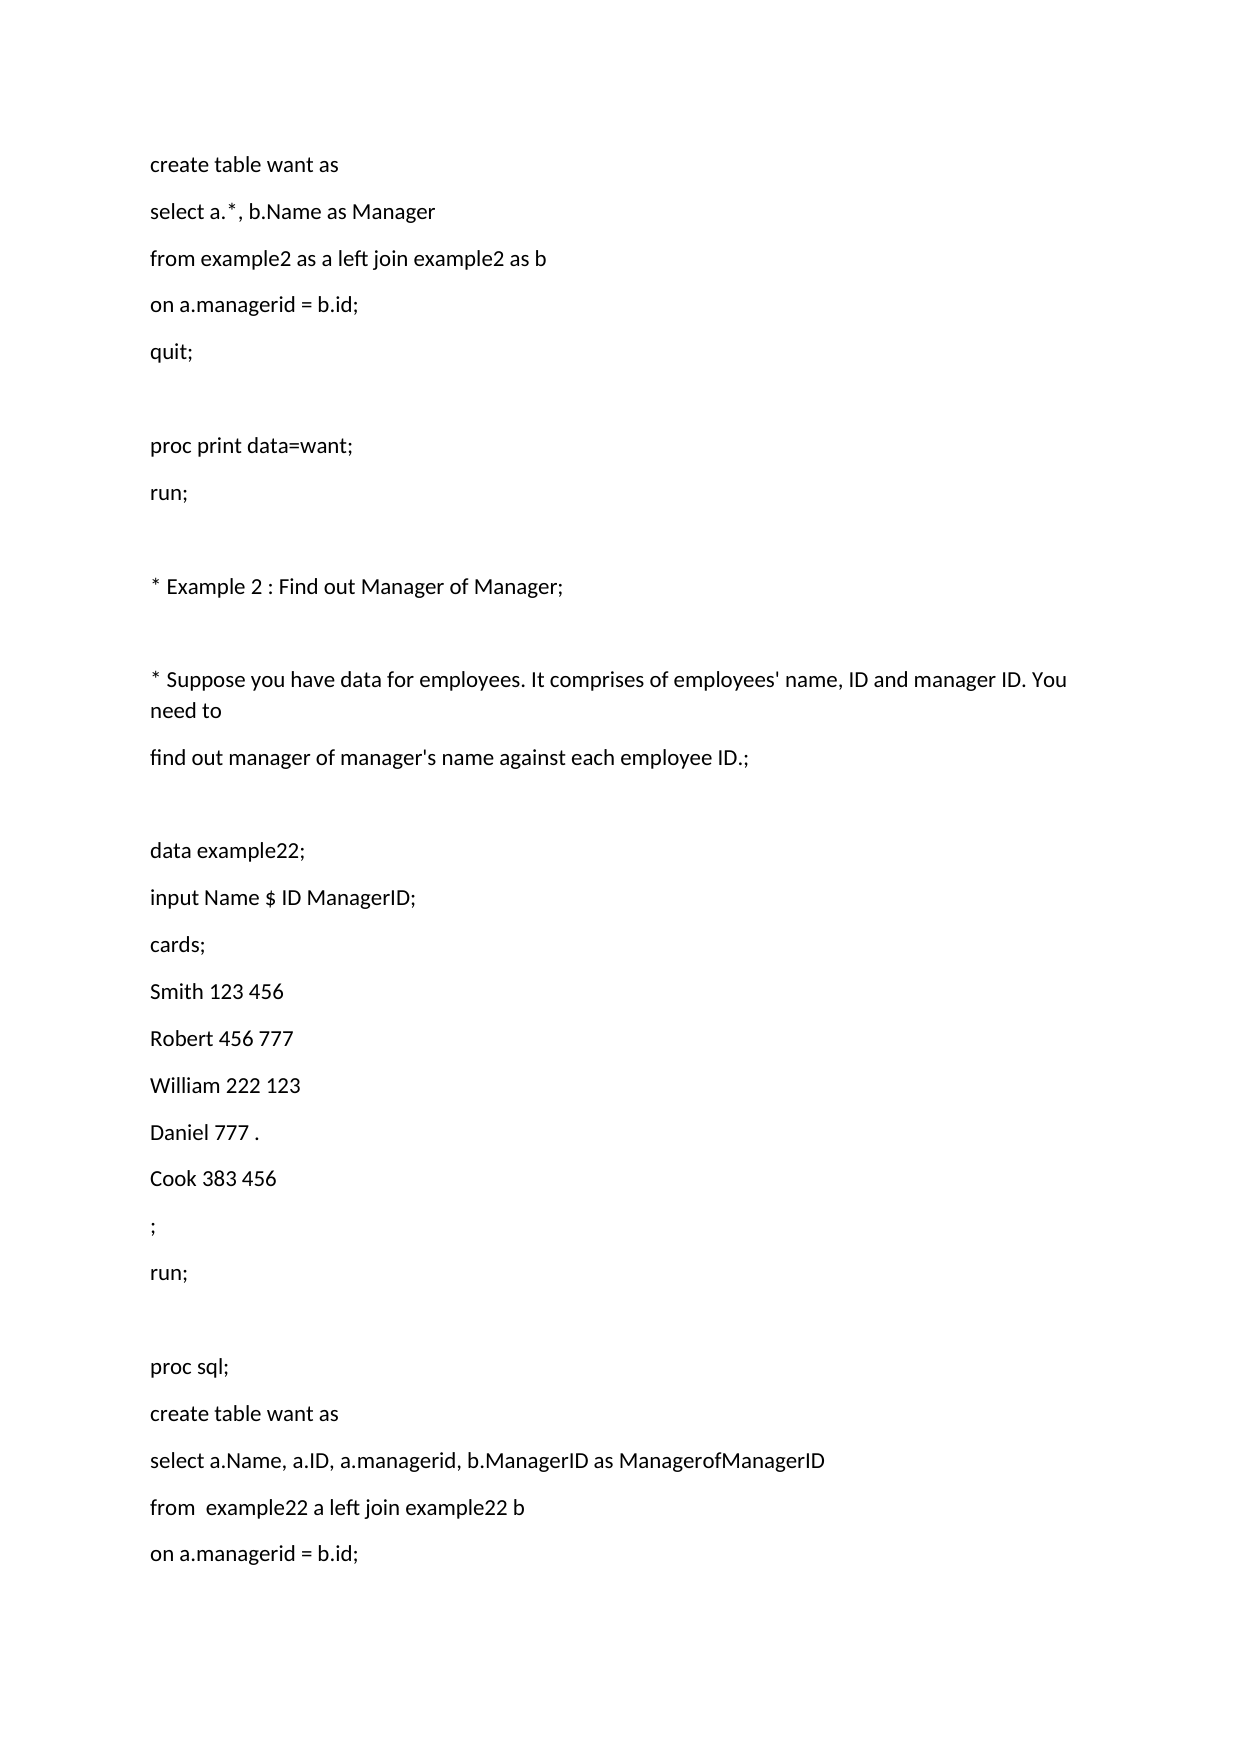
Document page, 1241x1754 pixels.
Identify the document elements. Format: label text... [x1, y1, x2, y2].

text on a.managerid = b.id; [150, 291, 1090, 319]
text run; [150, 478, 1090, 506]
text from example2 as a left join example2 as b [150, 244, 1090, 272]
text Daniel 777 . [150, 1118, 1090, 1146]
text proc print data=want; [150, 431, 1090, 459]
text from example22 a left join example22 b [150, 1493, 1090, 1521]
text on a.managerid = b.id; [150, 1539, 1090, 1568]
text select a.Name, a.ID, a.managerid, b.ManagerID as ManagerofManagerID [150, 1446, 1090, 1474]
text find out manager of manager's name against each employee ID.; [150, 743, 1090, 771]
text data example22; [150, 836, 1090, 864]
text select a.*, b.Name as Manager [150, 197, 1090, 225]
text create table want as [150, 1399, 1090, 1427]
text * Suppose you have data for employees. It comprises of employees' name, ID and manager ID. You need to [150, 666, 1090, 724]
text Cook 383 456 [150, 1164, 1090, 1193]
text William 222 123 [150, 1071, 1090, 1099]
text run; [150, 1258, 1090, 1286]
text quit; [150, 337, 1090, 366]
text * Example 2 : Find out Manager of Manager; [150, 572, 1090, 600]
text Robert 456 777 [150, 1024, 1090, 1052]
text input Name $ ID ManagerID; [150, 883, 1090, 911]
text Smith 123 456 [150, 977, 1090, 1005]
text proc sql; [150, 1352, 1090, 1380]
text create table want as [150, 150, 1090, 178]
text ; [150, 1211, 1090, 1239]
text cards; [150, 930, 1090, 958]
